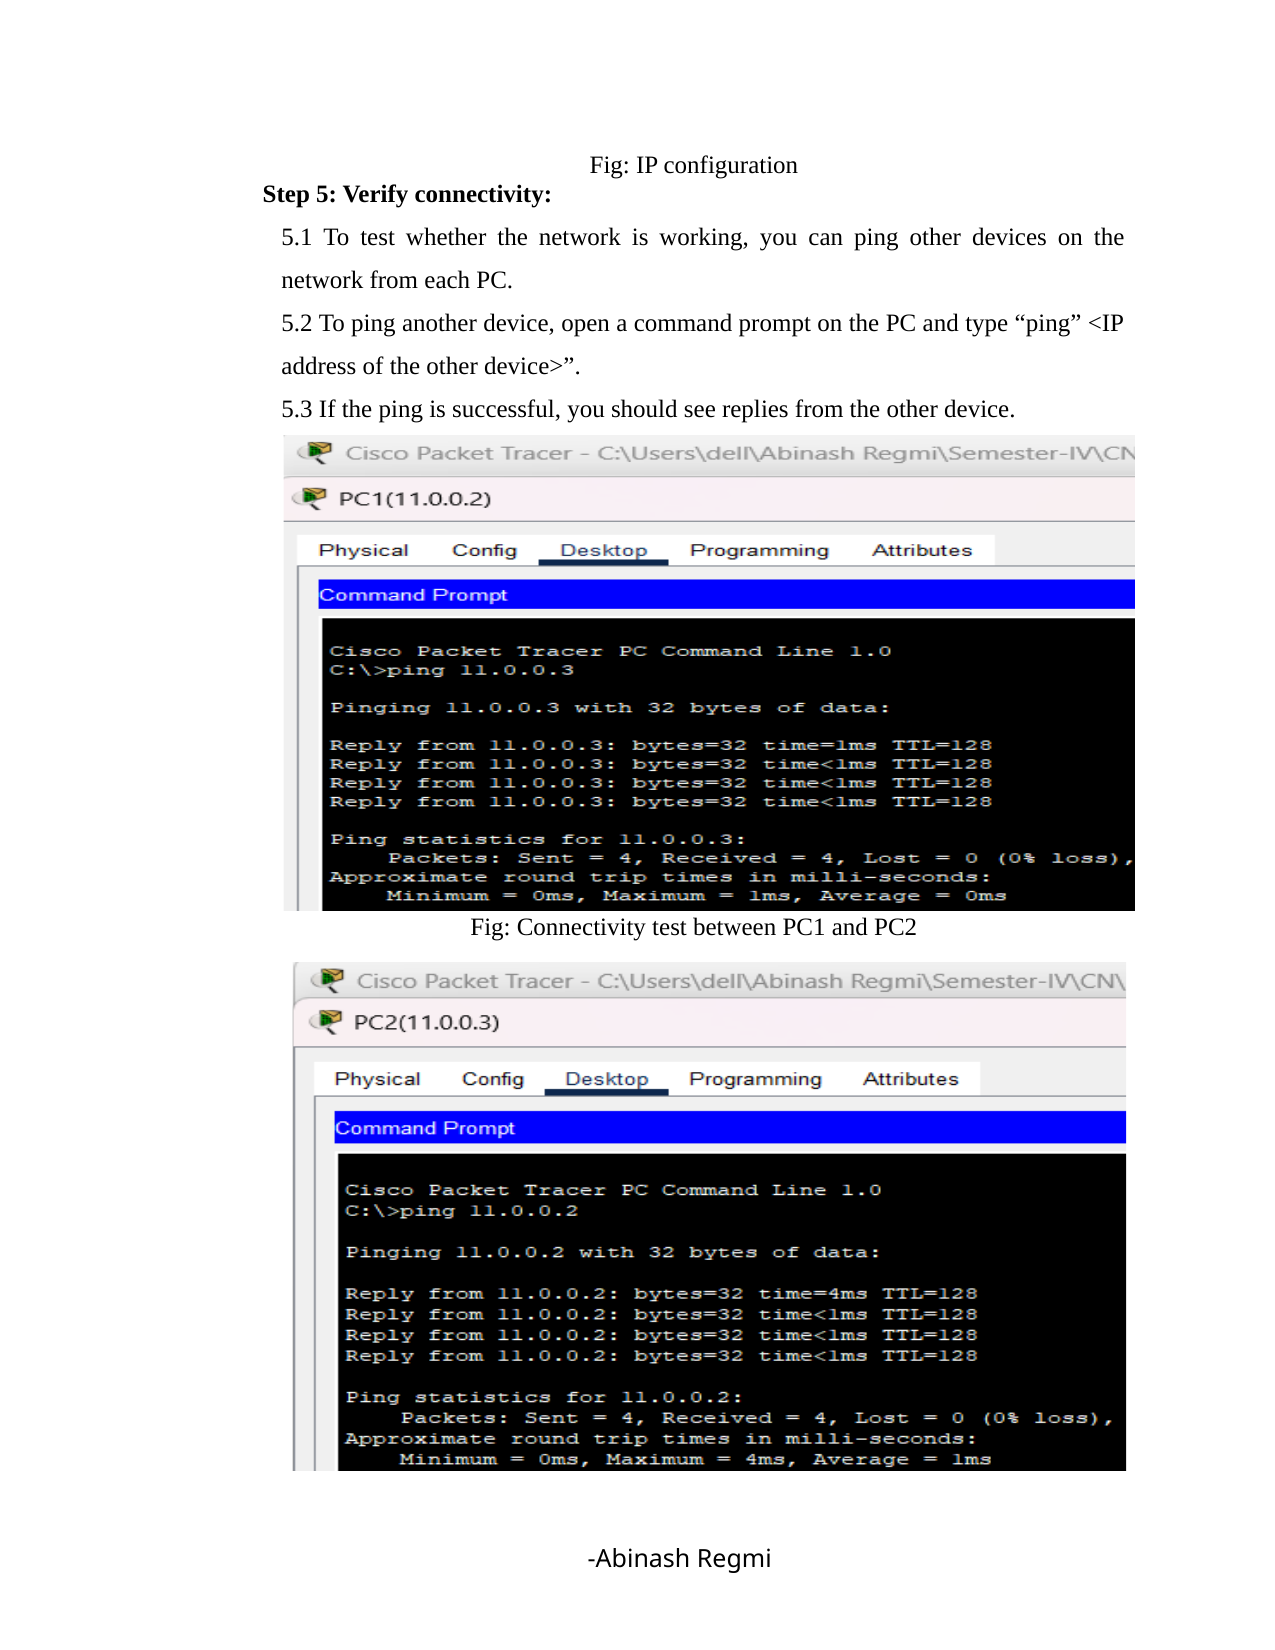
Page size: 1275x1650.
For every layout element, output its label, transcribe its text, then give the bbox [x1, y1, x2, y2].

text 5.3 If the ping is successful, you should see replies from the other device. [262, 394, 1125, 423]
text Step 5: Verify connectivity: [262, 179, 1125, 207]
text Fig: IP configuration [262, 150, 1125, 179]
picture [292, 962, 1127, 1471]
text Fig: Connectivity test between PC1 and PC2 [262, 912, 1125, 941]
text 5.2 To ping another device, open a command prompt on the PC and type “ping” <IP address of the other device>”. [262, 308, 1125, 380]
text 5.1 To test whether the network is working, you can ping other devices on the network from each PC. [262, 222, 1125, 294]
picture [283, 435, 1135, 911]
